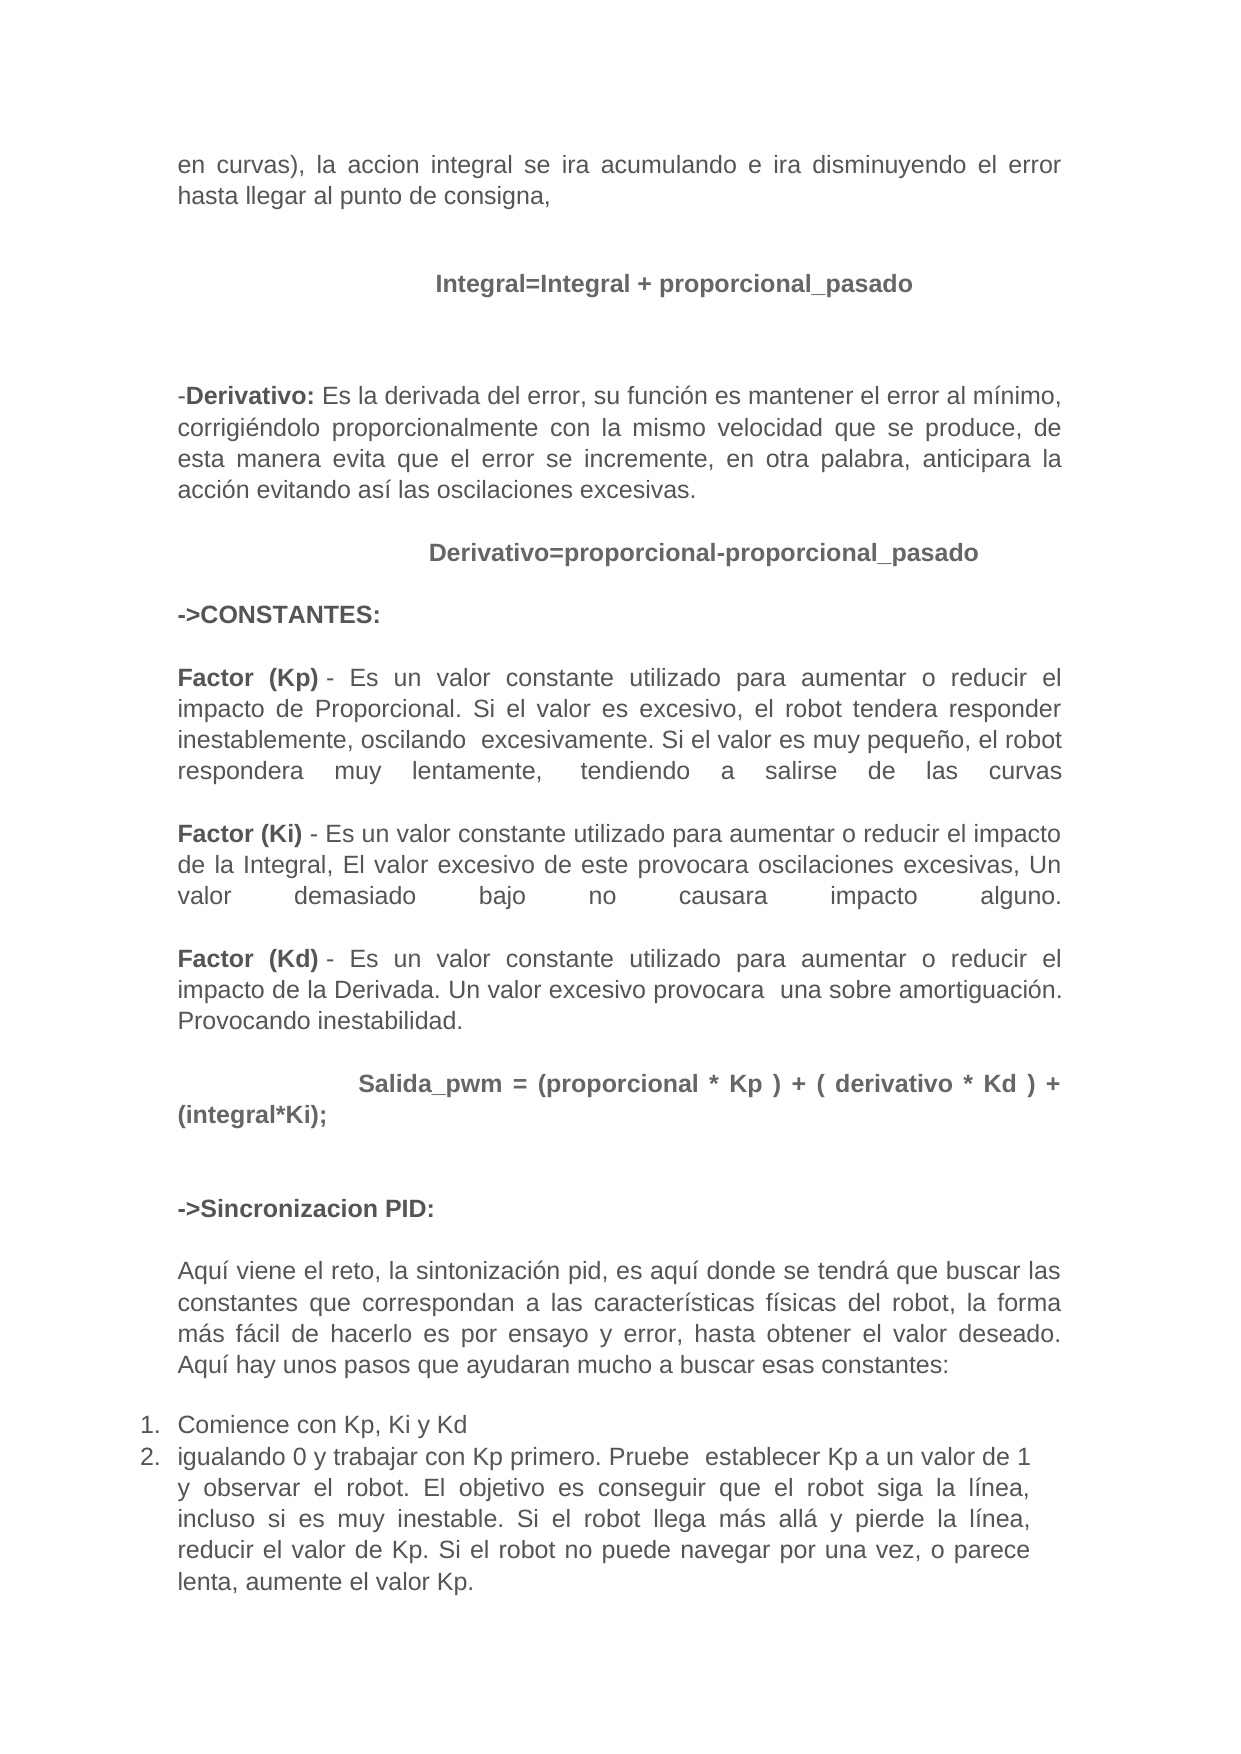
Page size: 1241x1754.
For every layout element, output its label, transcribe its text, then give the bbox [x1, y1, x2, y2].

list Comience con Kp, Ki y Kd [140, 1408, 1032, 1439]
text Integral=Integral + proporcional_pasado [177, 235, 1063, 298]
text Aquí viene el reto, la sintonización pid, es aquí donde se tendrá que buscar las constantes que correspondan a las características físicas del robot, la forma más fácil de hacerlo es por ensayo y error, hasta obtener el valor deseado. Aquí hay unos pasos que ayudaran mucho a buscar esas constantes: [177, 1223, 1063, 1379]
text ->CONSTANTES: Factor (Kp) - Es un valor constante utilizado para aumentar o reducir el impacto de Proporcional. Si el valor es excesivo, el robot tendera responder inestablemente, oscilando excesivamente. Si el valor es muy pequeño, el robot respondera muy lentamente, tendiendo a salirse de las curvas Factor (Ki) - Es un valor constante utilizado para aumentar o reducir el impacto de la Integral, El valor excesivo de este provocara oscilaciones excesivas, Un valor demasiado bajo no causara impacto alguno. Factor (Kd) - Es un valor constante utilizado para aumentar o reducir el impacto de la Derivada. Un valor excesivo provocara una sobre amortiguación. Provocando inestabilidad. [177, 598, 1063, 1035]
list igualando 0 y trabajar con Kp primero. Pruebe establecer Kp a un valor de 1 y observar el robot. El objetivo es conseguir que el robot siga la línea, incluso si es muy inestable. Si el robot llega más allá y pierde la línea, reducir el valor de Kp. Si el robot no puede navegar por una vez, o parece lenta, aumente el valor Kp. [140, 1439, 1032, 1596]
text -Derivativo: Es la derivada del error, su función es mantener el error al mínimo, corrigiéndolo proporcionalmente con la mismo velocidad que se produce, de esta manera evita que el error se incremente, en otra palabra, anticipara la acción evitando así las oscilaciones excesivas. [177, 379, 1063, 504]
text Derivativo=proporcional-proporcional_pasado [177, 504, 1063, 566]
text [177, 148, 1063, 210]
text Salida_pwm = (proporcional * Kp ) + ( derivativo * Kd ) + (integral*Ki); [177, 1035, 1063, 1129]
text ->Sincronizacion PID: [177, 1129, 1063, 1223]
